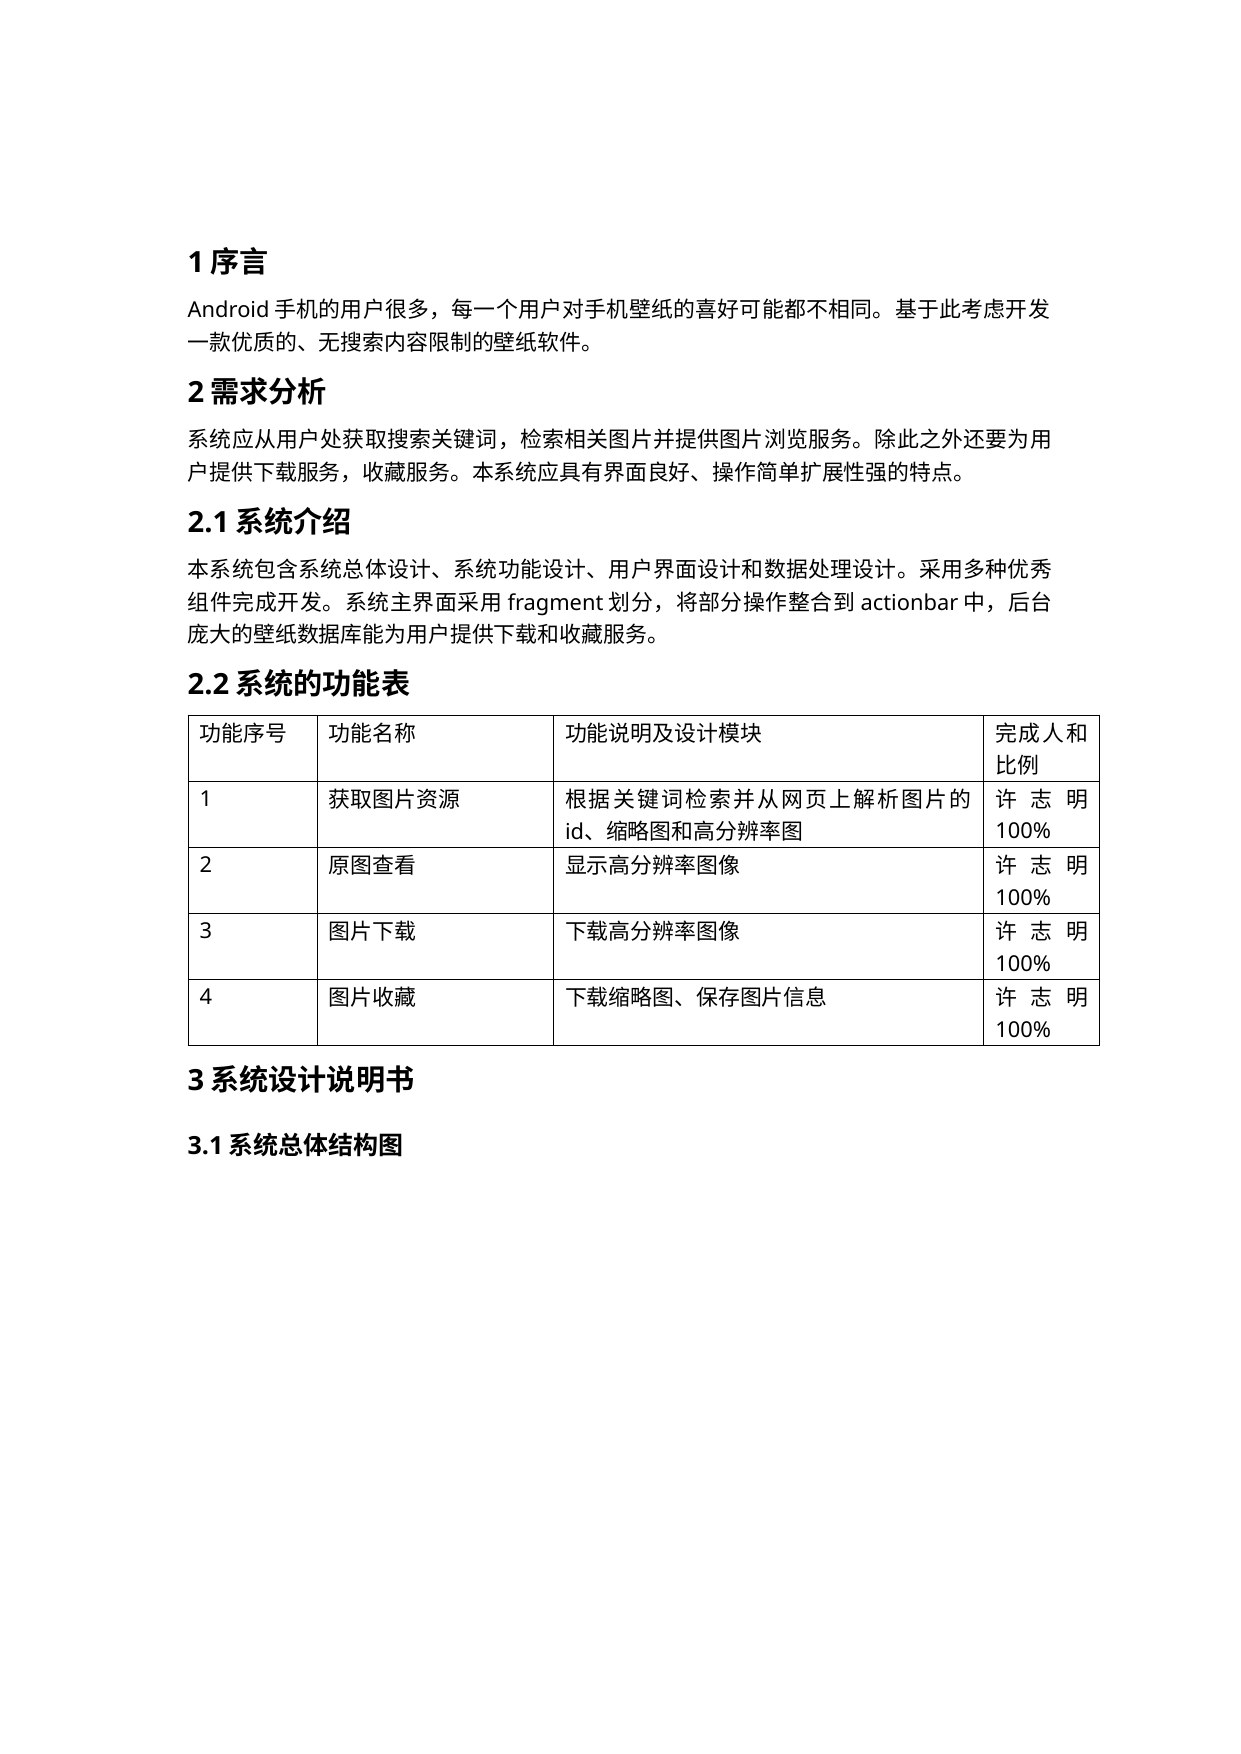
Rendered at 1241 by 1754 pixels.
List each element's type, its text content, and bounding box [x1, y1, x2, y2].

table_cell 许志明100% [984, 914, 1099, 979]
table_cell 2 [189, 848, 317, 913]
table_header 功能说明及设计模块 [554, 716, 983, 781]
table_cell 许志明100% [984, 848, 1099, 913]
text 2.2系统的功能表 [187, 649, 1053, 714]
table_cell 显示高分辨率图像 [554, 848, 983, 913]
text 1序言 [187, 227, 1053, 292]
table_cell 4 [189, 980, 317, 1045]
text 3系统设计说明书 [187, 1046, 1053, 1111]
text 2需求分析 [187, 357, 1053, 422]
text 3.1系统总体结构图 [187, 1111, 1053, 1176]
text 系统应从用户处获取搜索关键词，检索相关图片并提供图片浏览服务。除此之外还要为用户提供下载服务，收藏服务。本系统应具有界面良好、操作简单扩展性强的特点。 [187, 422, 1053, 487]
text 本系统包含系统总体设计、系统功能设计、用户界面设计和数据处理设计。采用多种优秀组件完成开发。系统主界面采用fragment划分，将部分操作整合到actionbar中，后台庞大的壁纸数据库能为用户提供下载和收藏服务。 [187, 552, 1053, 649]
table_cell 许志明100% [984, 980, 1099, 1045]
table_cell 原图查看 [318, 848, 553, 913]
table_cell 获取图片资源 [318, 782, 553, 847]
table_cell 根据关键词检索并从网页上解析图片的id、缩略图和高分辨率图 [554, 782, 983, 847]
text Android手机的用户很多，每一个用户对手机壁纸的喜好可能都不相同。基于此考虑开发一款优质的、无搜索内容限制的壁纸软件。 [187, 292, 1053, 357]
table_cell 图片下载 [318, 914, 553, 979]
table_header 完成人和比例 [984, 716, 1099, 781]
table_cell 图片收藏 [318, 980, 553, 1045]
table_cell 1 [189, 782, 317, 847]
table_cell 下载缩略图、保存图片信息 [554, 980, 983, 1045]
table_cell 许志明100% [984, 782, 1099, 847]
table_cell 3 [189, 914, 317, 979]
text 2.1系统介绍 [187, 487, 1053, 552]
table_header 功能序号 [189, 716, 317, 781]
table_header 功能名称 [318, 716, 553, 781]
table_cell 下载高分辨率图像 [554, 914, 983, 979]
